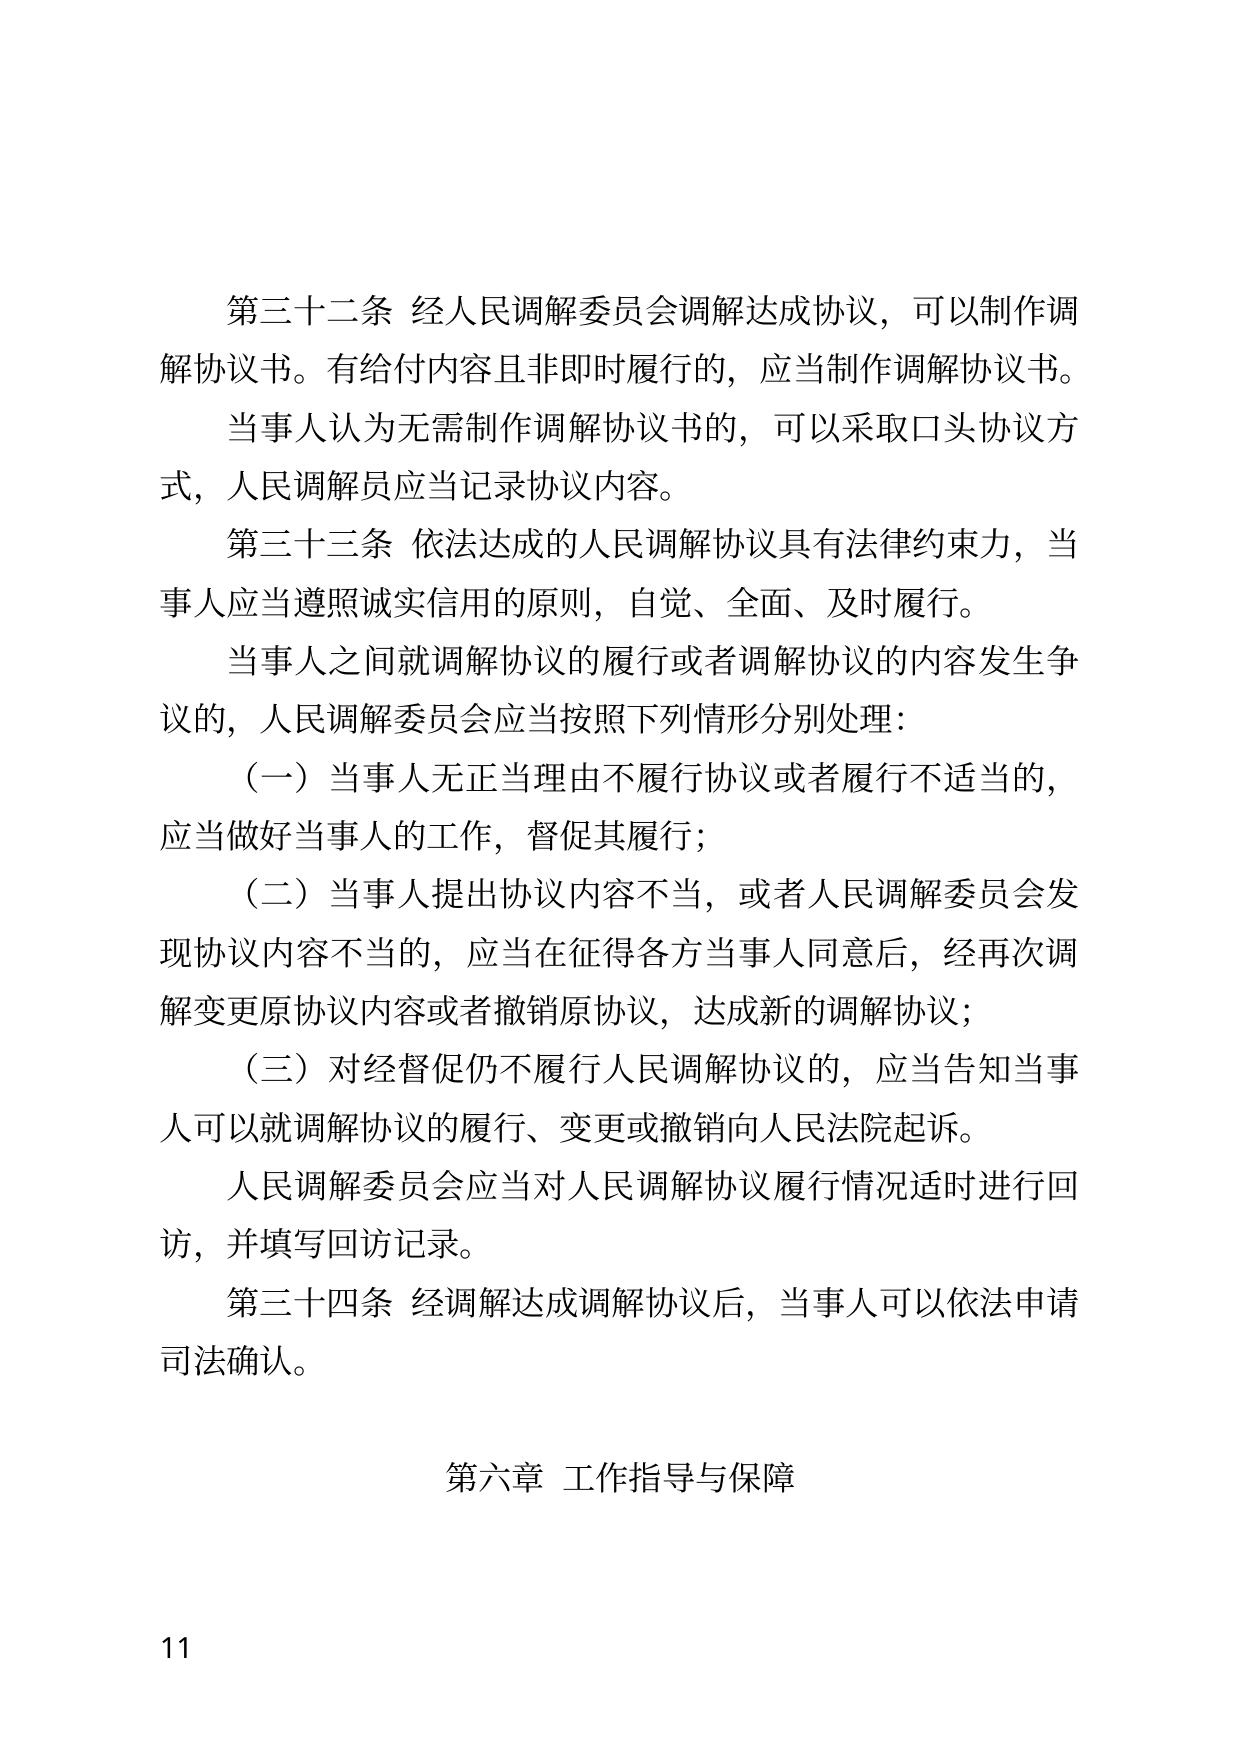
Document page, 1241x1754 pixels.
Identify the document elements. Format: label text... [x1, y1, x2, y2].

text 当事人认为无需制作调解协议书的，可以采取口头协议方式，人民调解员应当记录协议内容。 [159, 393, 1081, 510]
text 第三十二条 经人民调解委员会调解达成协议，可以制作调解协议书。有给付内容且非即时履行的，应当制作调解协议书。 [159, 277, 1081, 393]
text 第三十三条 依法达成的人民调解协议具有法律约束力，当事人应当遵照诚实信用的原则，自觉、全面、及时履行。 [159, 510, 1081, 627]
text 第三十四条 经调解达成调解协议后，当事人可以依法申请司法确认。 [159, 1268, 1081, 1385]
text 第六章 工作指导与保障 [159, 1443, 1081, 1502]
text 当事人之间就调解协议的履行或者调解协议的内容发生争议的，人民调解委员会应当按照下列情形分别处理： [159, 627, 1081, 743]
text 人民调解委员会应当对人民调解协议履行情况适时进行回访，并填写回访记录。 [159, 1152, 1081, 1268]
text （一）当事人无正当理由不履行协议或者履行不适当的，应当做好当事人的工作，督促其履行； [159, 743, 1081, 860]
text （三）对经督促仍不履行人民调解协议的，应当告知当事人可以就调解协议的履行、变更或撤销向人民法院起诉。 [159, 1035, 1081, 1152]
text （二）当事人提出协议内容不当，或者人民调解委员会发现协议内容不当的，应当在征得各方当事人同意后，经再次调解变更原协议内容或者撤销原协议，达成新的调解协议； [159, 860, 1081, 1035]
